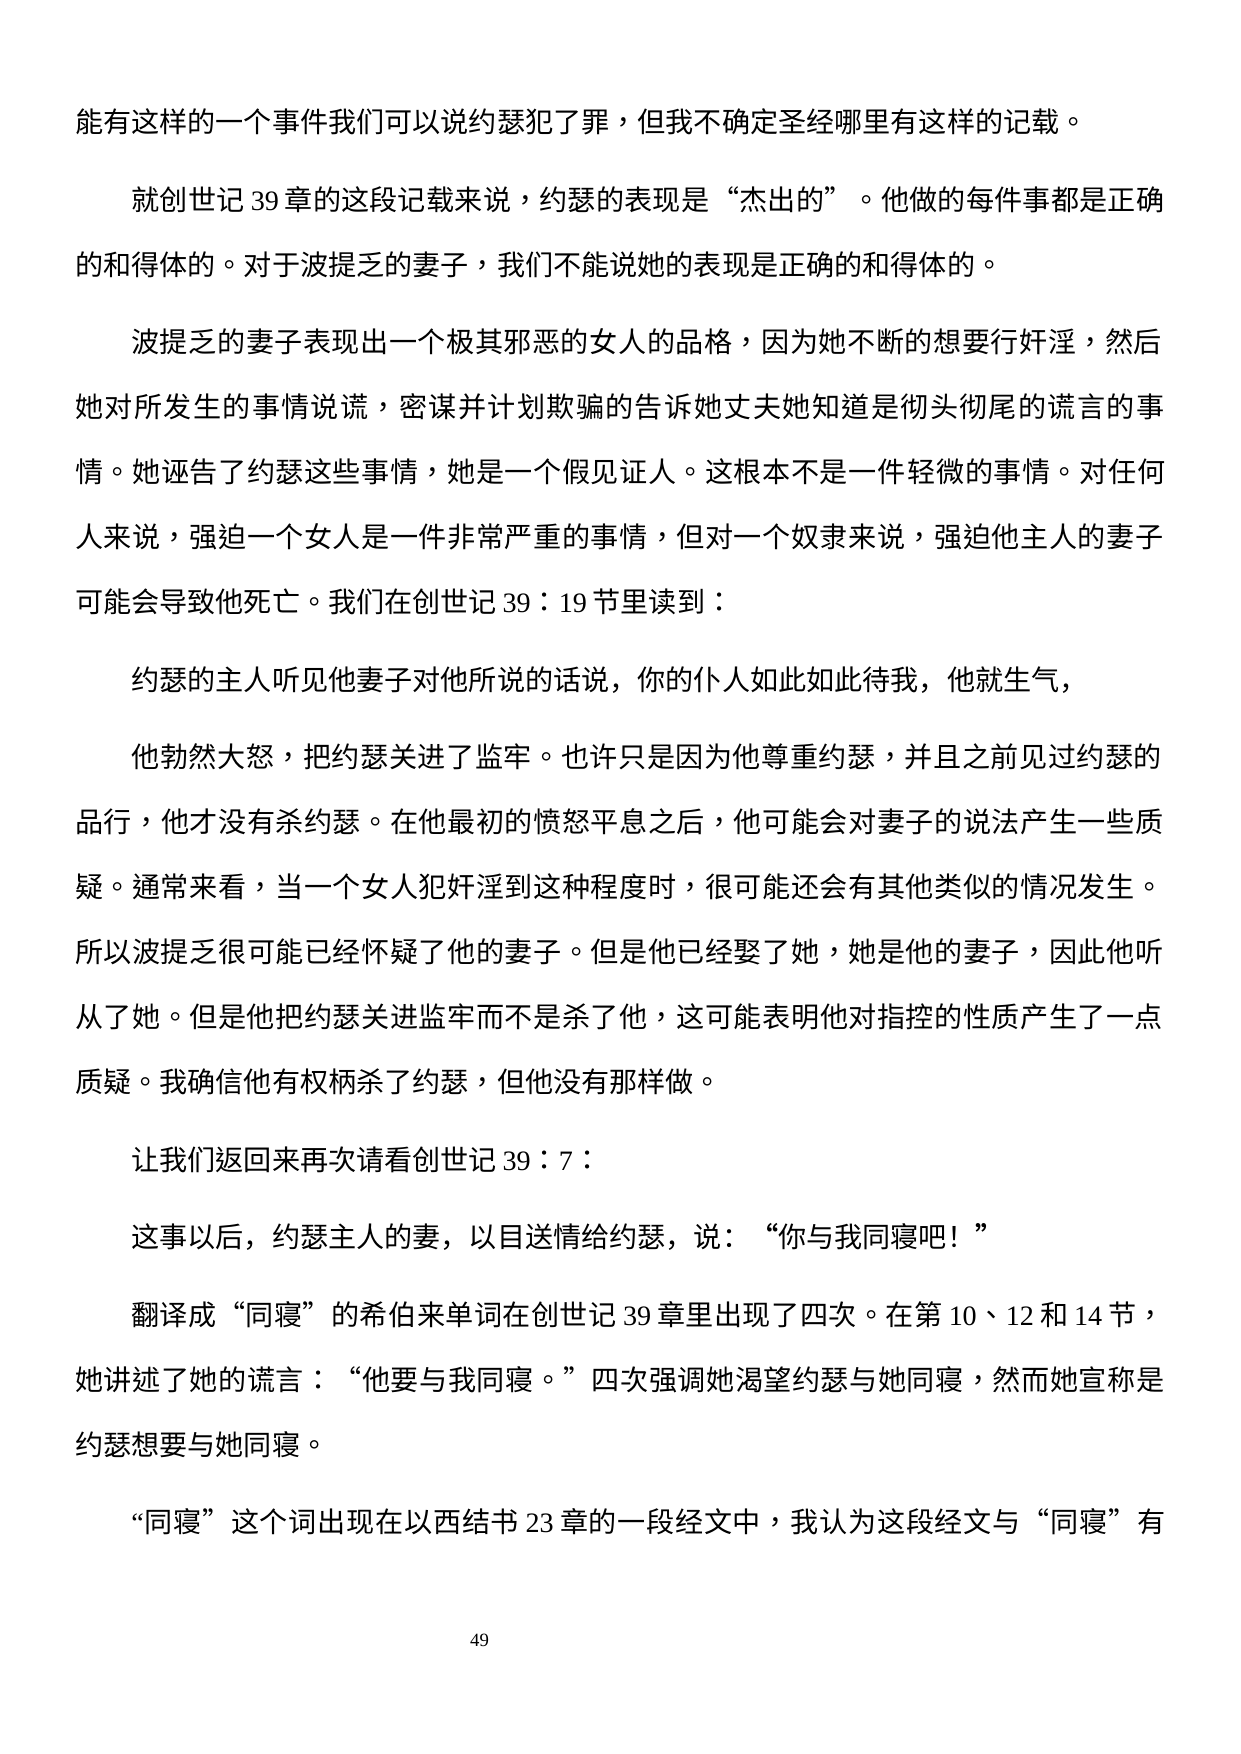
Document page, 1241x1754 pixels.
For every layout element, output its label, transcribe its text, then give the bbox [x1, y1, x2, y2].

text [75, 1488, 1165, 1553]
text 就创世记39章的这段记载来说，约瑟的表现是“杰出的”。他做的每件事都是正确的和得体的。对于波提乏的妻子，我们不能说她的表现是正确的和得体的。 [75, 166, 1165, 296]
text 翻译成“同寝”的希伯来单词在创世记39章里出现了四次。在第10、12和14节，她讲述了她的谎言：“他要与我同寝。”四次强调她渴望约瑟与她同寝，然而她宣称是约瑟想要与她同寝。 [75, 1281, 1165, 1476]
text 这事以后，约瑟主人的妻，以目送情给约瑟，说：“你与我同寝吧！” [75, 1203, 1165, 1268]
text 约瑟的主人听见他妻子对他所说的话说，你的仆人如此如此待我，他就生气， [75, 646, 1165, 711]
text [75, 88, 1165, 153]
text 让我们返回来再次请看创世记39：7： [75, 1126, 1165, 1191]
text 他勃然大怒，把约瑟关进了监牢。也许只是因为他尊重约瑟，并且之前见过约瑟的品行，他才没有杀约瑟。在他最初的愤怒平息之后，他可能会对妻子的说法产生一些质疑。通常来看，当一个女人犯奸淫到这种程度时，很可能还会有其他类似的情况发生。所以波提乏很可能已经怀疑了他的妻子。但是他已经娶了她，她是他的妻子，因此他听从了她。但是他把约瑟关进监牢而不是杀了他，这可能表明他对指控的性质产生了一点质疑。我确信他有权柄杀了约瑟，但他没有那样做。 [75, 723, 1165, 1113]
text 波提乏的妻子表现出一个极其邪恶的女人的品格，因为她不断的想要行奸淫，然后她对所发生的事情说谎，密谋并计划欺骗的告诉她丈夫她知道是彻头彻尾的谎言的事情。她诬告了约瑟这些事情，她是一个假见证人。这根本不是一件轻微的事情。对任何人来说，强迫一个女人是一件非常严重的事情，但对一个奴隶来说，强迫他主人的妻子可能会导致他死亡。我们在创世记39：19节里读到： [75, 308, 1165, 633]
